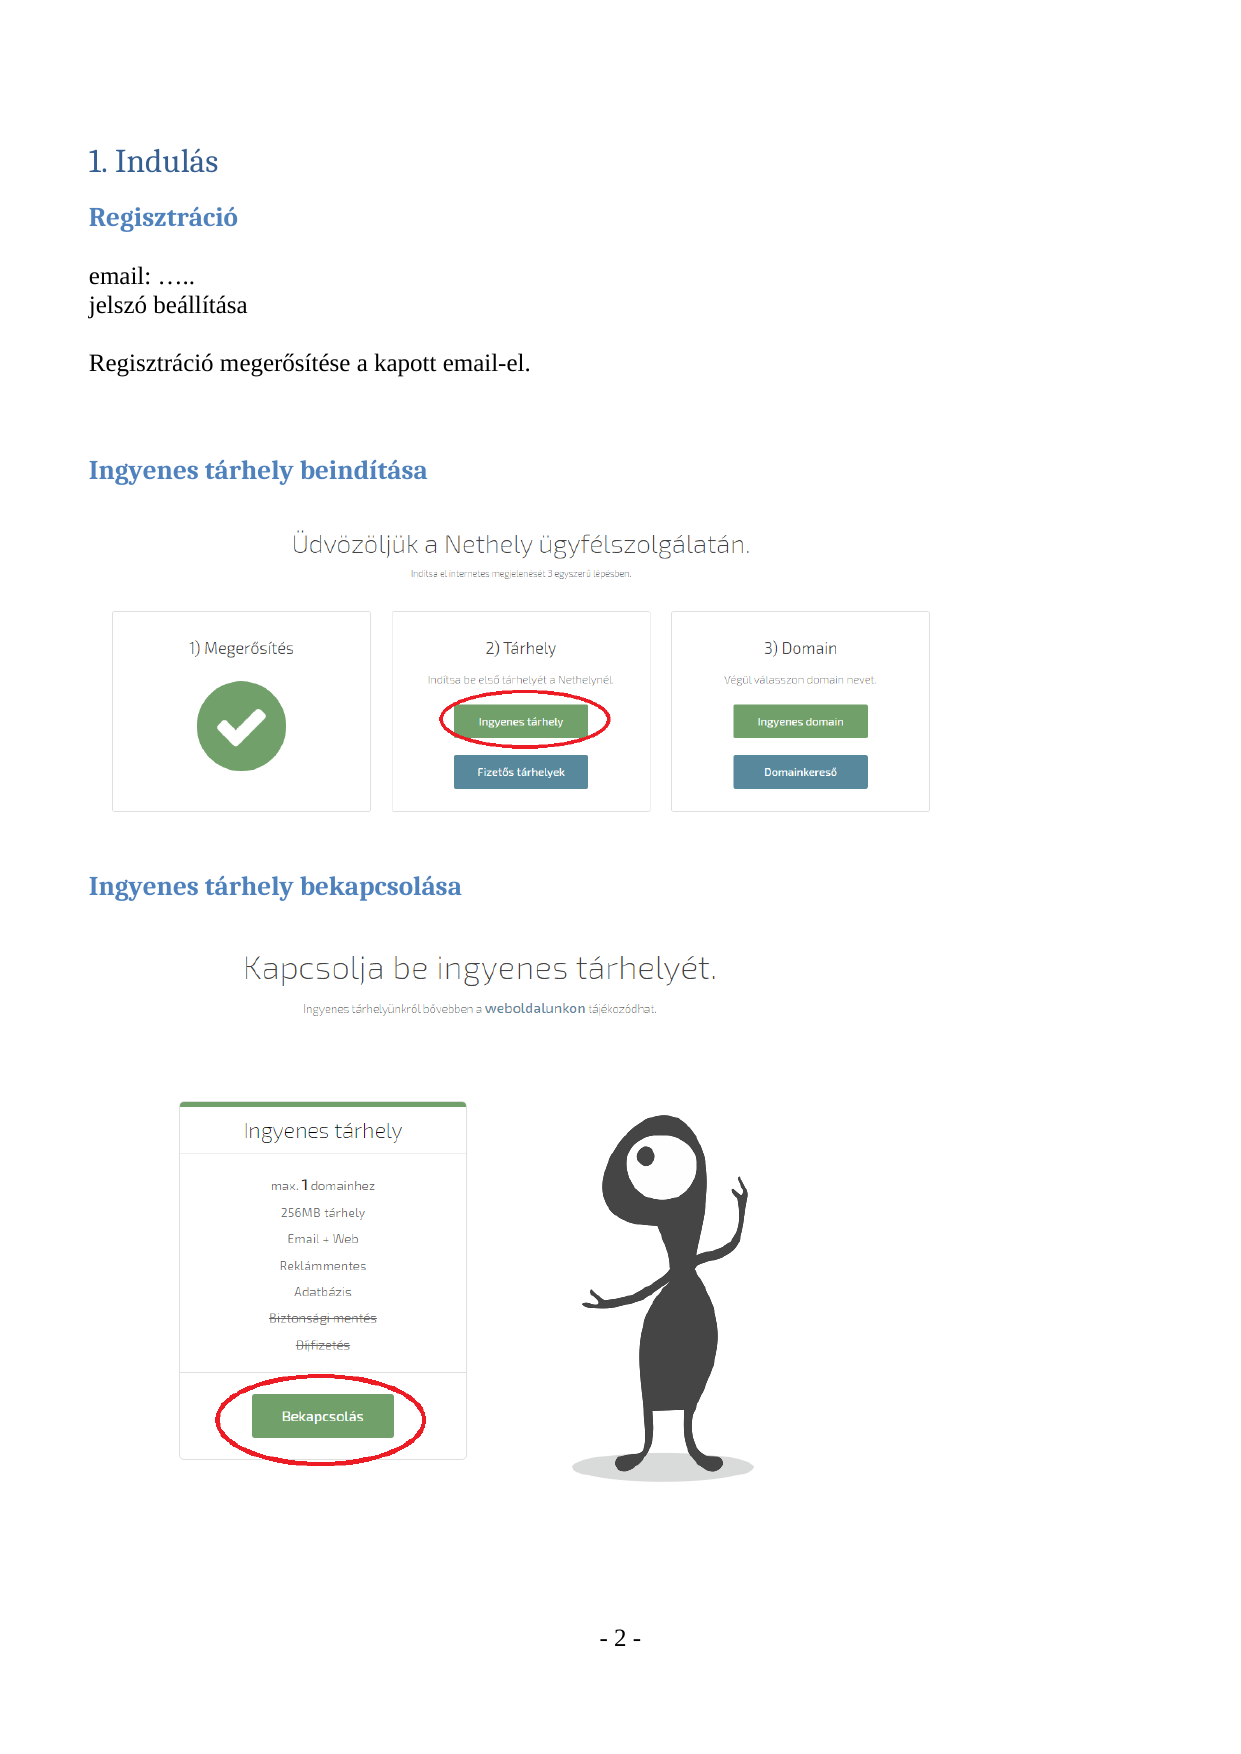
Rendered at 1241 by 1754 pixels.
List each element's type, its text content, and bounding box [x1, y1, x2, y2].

subtitle Regisztráció [89, 202, 1152, 233]
subtitle Ingyenes tárhely beindítása [89, 455, 1152, 486]
picture [88, 514, 938, 822]
subtitle 1. Indulás [89, 142, 1152, 181]
subtitle Ingyenes tárhely bekapcsolása [89, 871, 1152, 902]
text Regisztráció megerősítése a kapott email-el. [89, 348, 1152, 376]
picture [88, 930, 829, 1501]
text jelszó beállítása [89, 290, 1152, 319]
text email: ….. [89, 261, 1152, 290]
